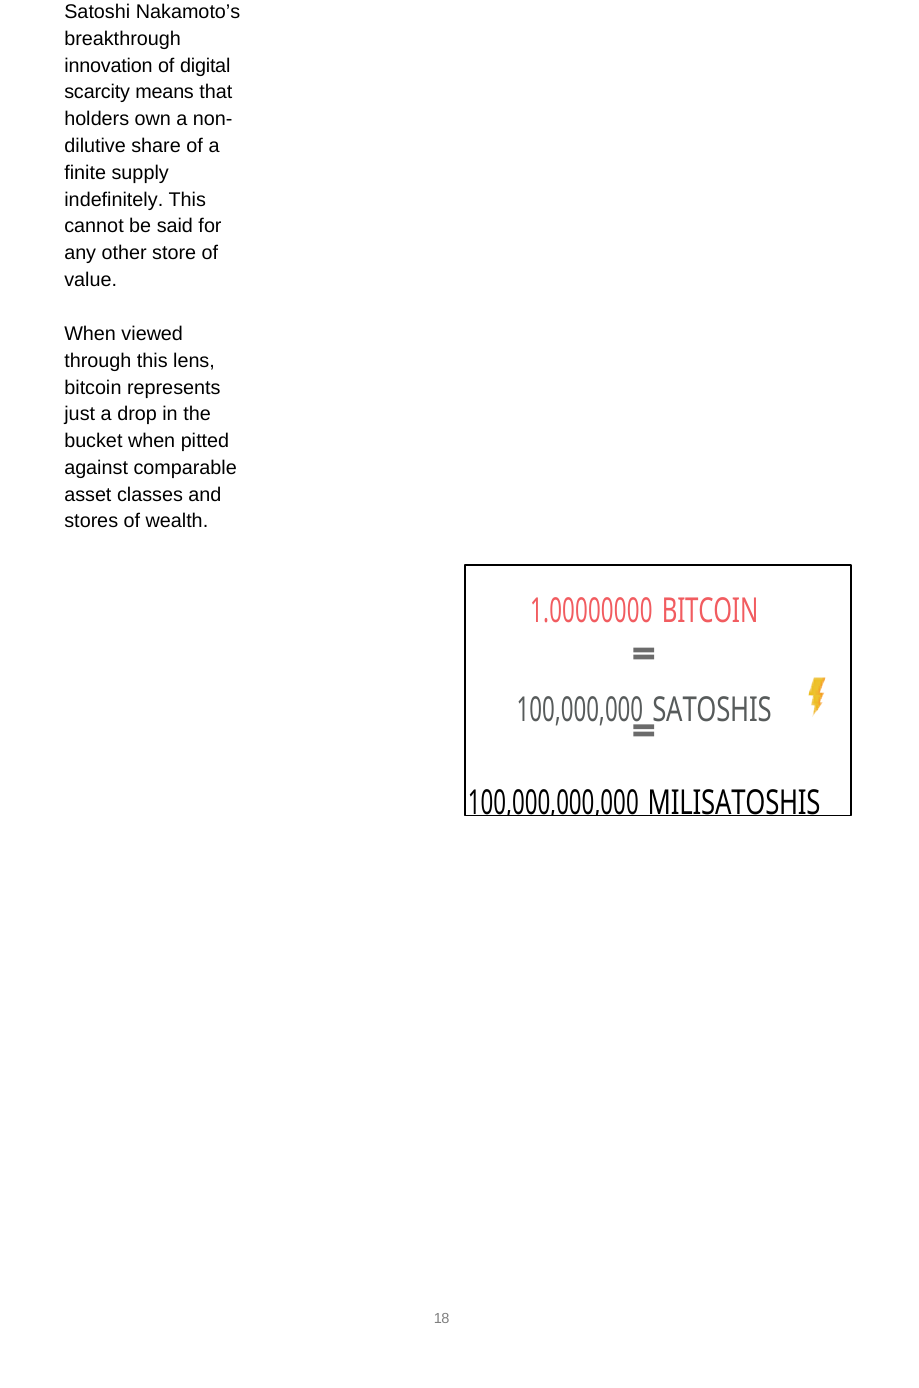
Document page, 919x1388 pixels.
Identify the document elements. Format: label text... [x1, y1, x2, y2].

text Satoshi Nakamoto’s breakthrough innovation of digital scarcity means that holders own a non-dilutive share of a finite supply indefinitely. This cannot be said for any other store of value. [64, 0, 248, 290]
text When viewed through this lens, bitcoin represents just a drop in the bucket when pitted against comparable asset classes and stores of wealth. [64, 322, 248, 532]
picture [787, 664, 846, 730]
